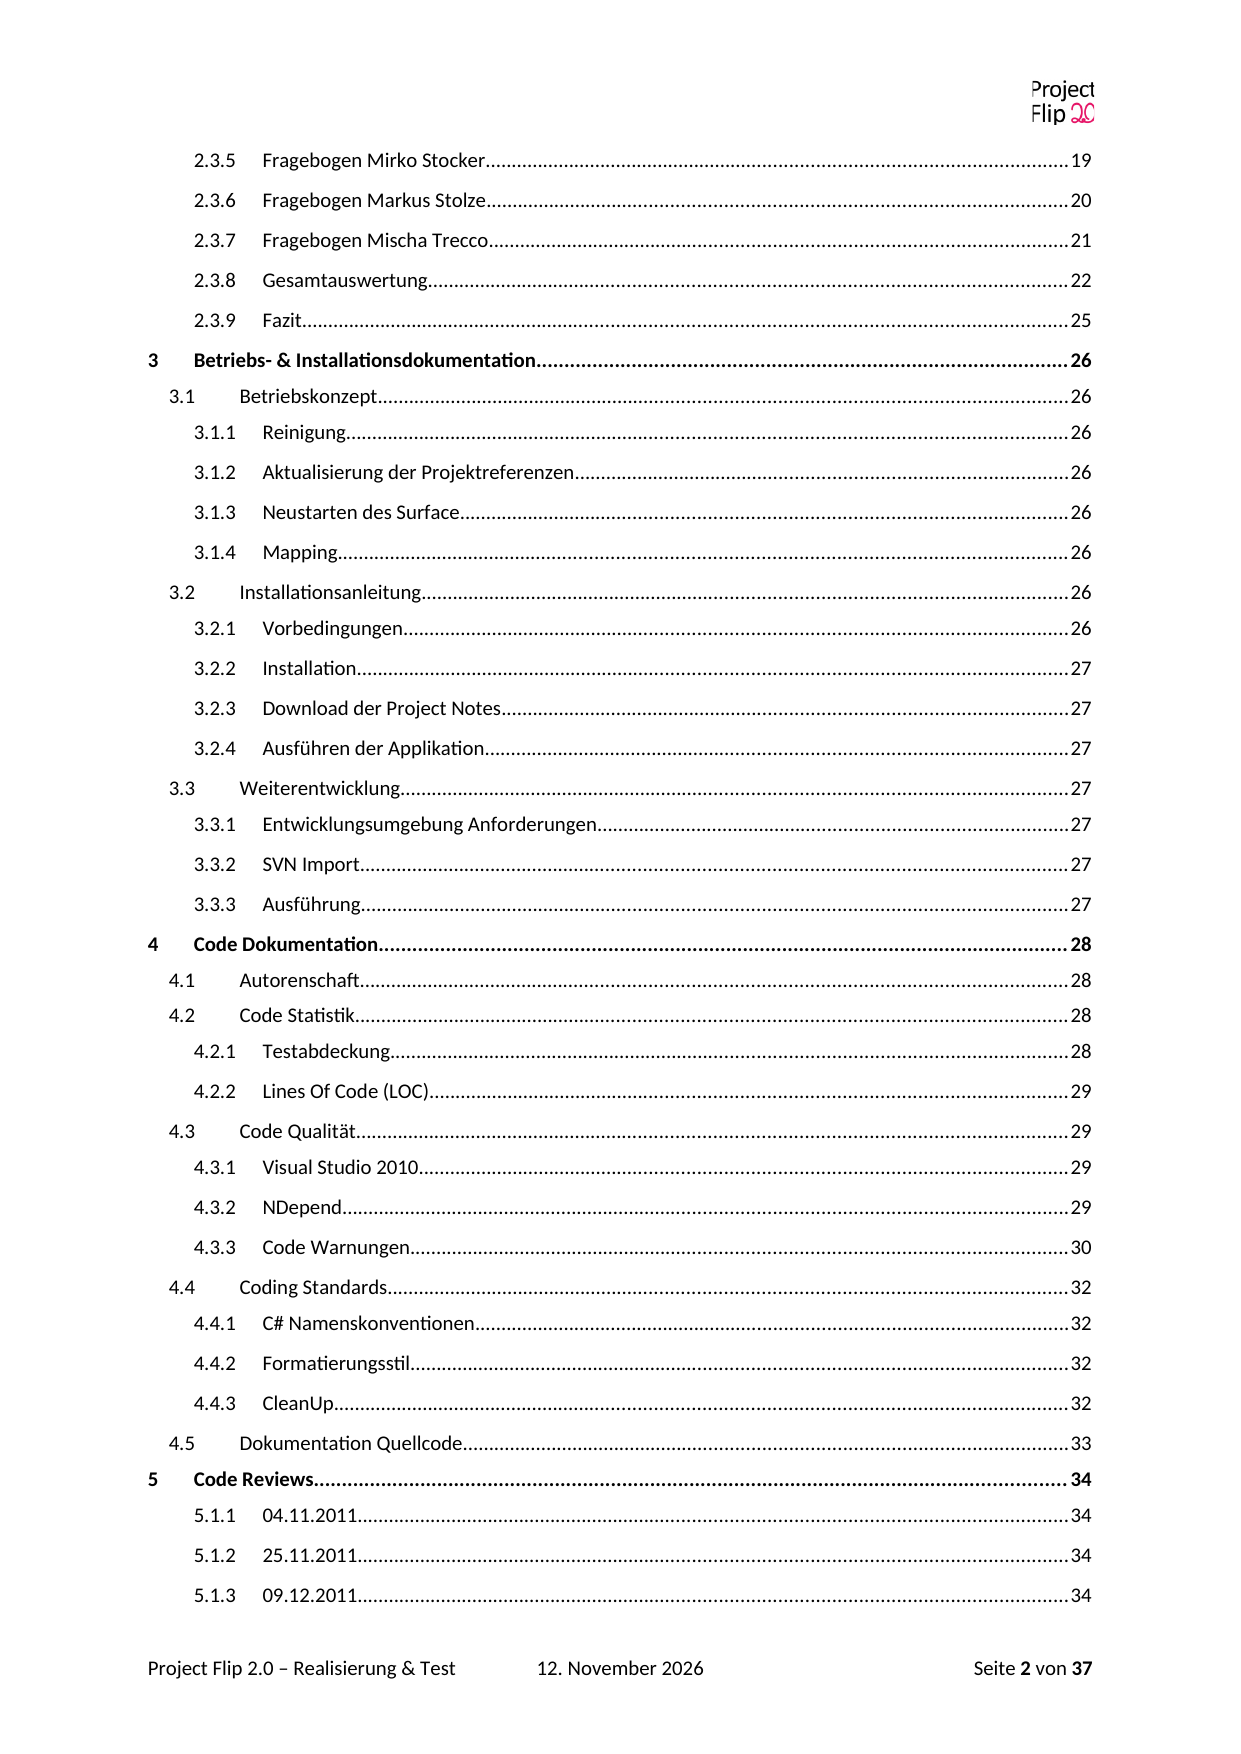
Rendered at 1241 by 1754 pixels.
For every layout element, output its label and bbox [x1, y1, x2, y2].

picture [1081, 79, 1097, 124]
